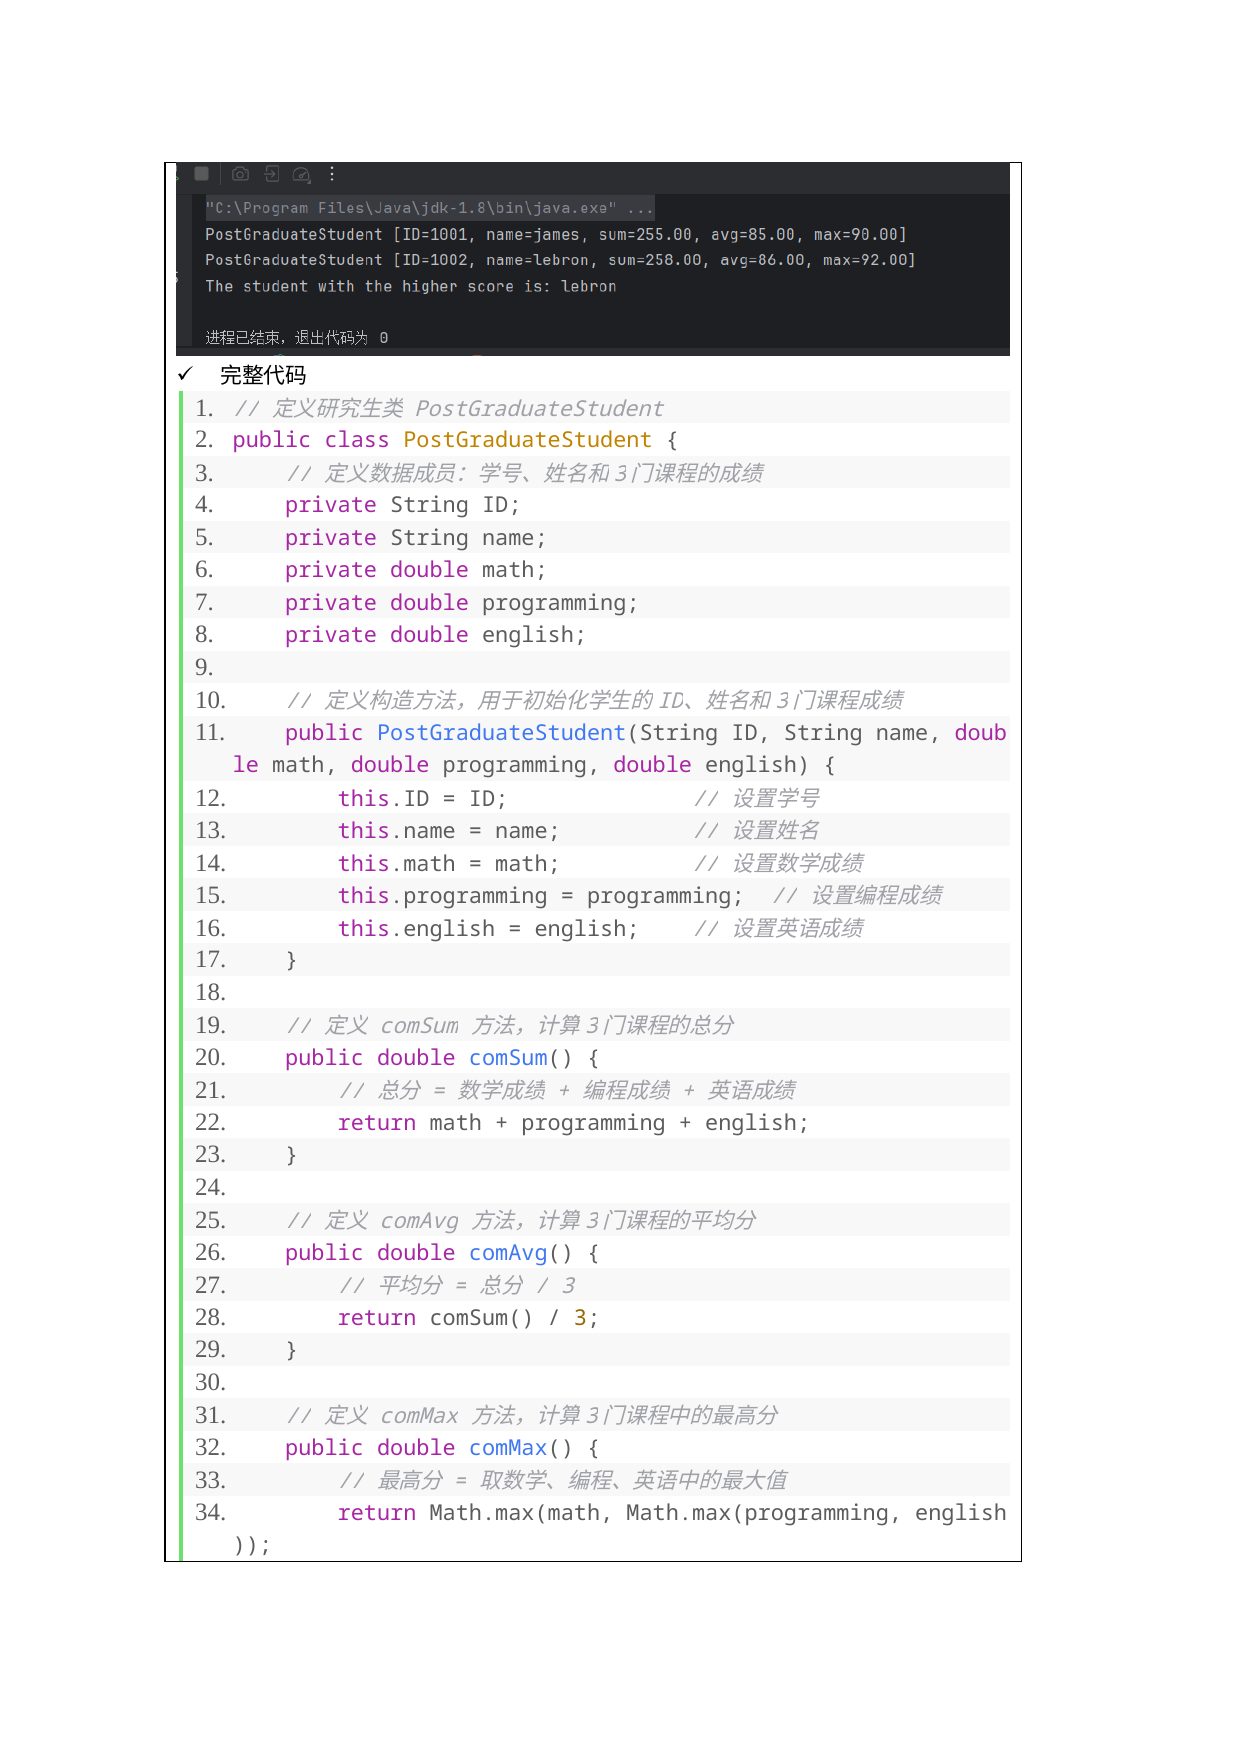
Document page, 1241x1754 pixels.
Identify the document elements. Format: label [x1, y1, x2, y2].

picture [176, 162, 1010, 356]
table_header [166, 163, 1021, 1561]
